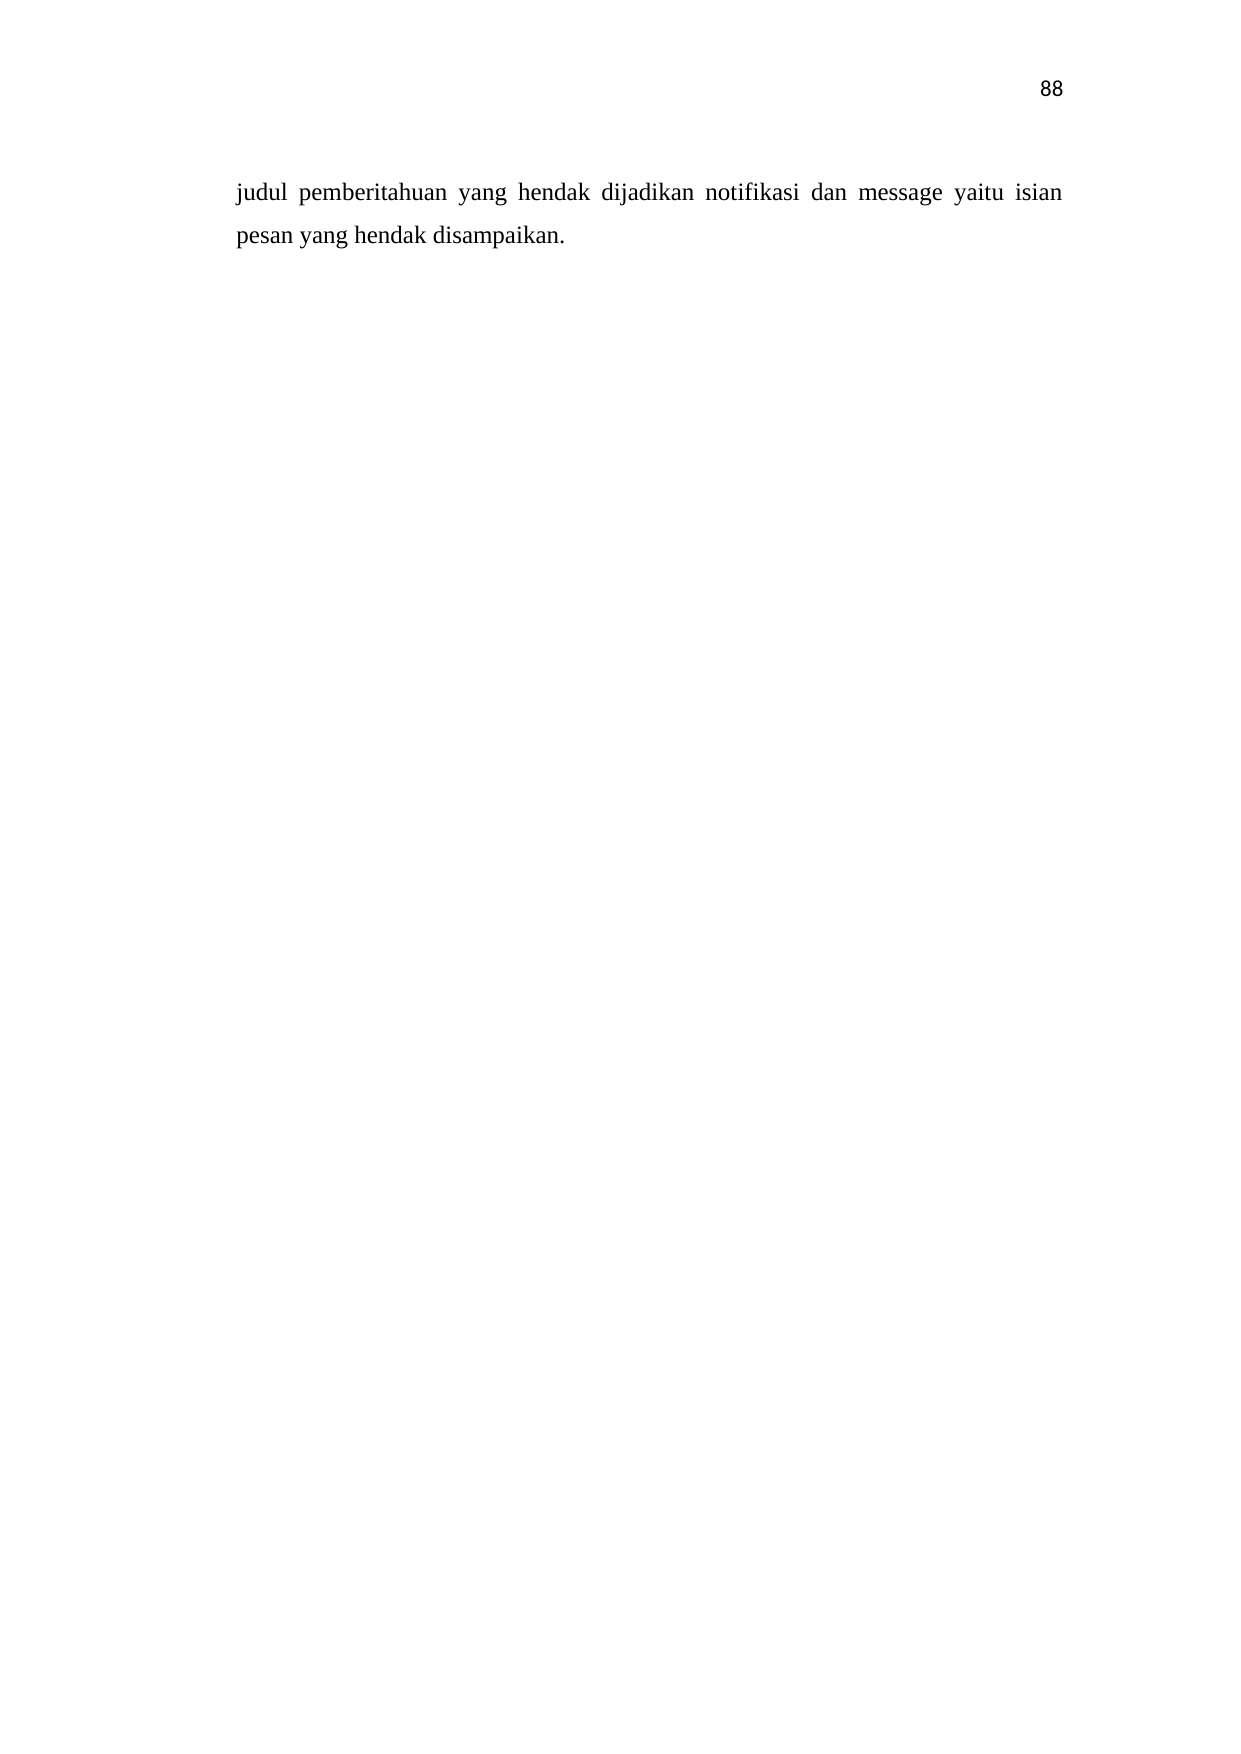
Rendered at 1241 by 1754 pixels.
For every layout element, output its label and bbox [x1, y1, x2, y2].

text [236, 177, 1063, 249]
